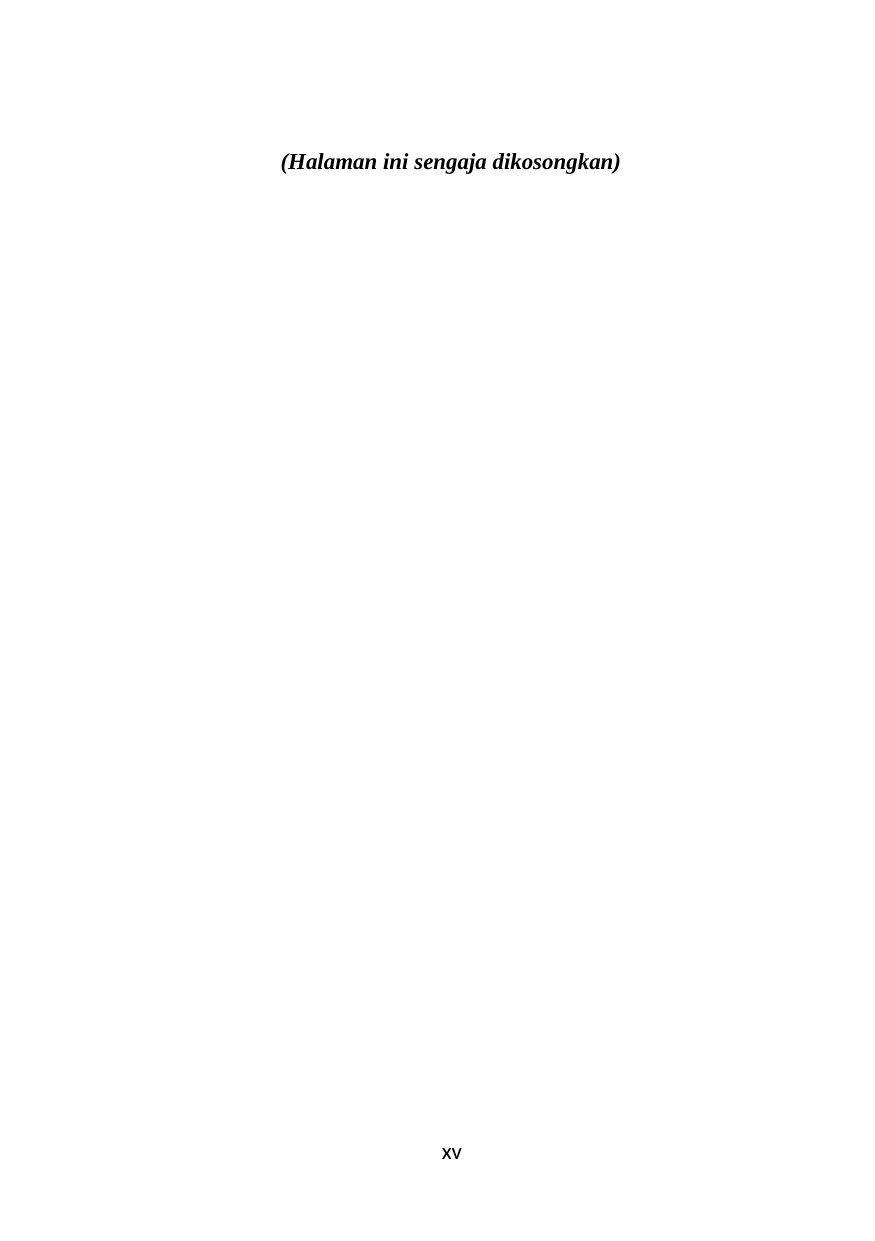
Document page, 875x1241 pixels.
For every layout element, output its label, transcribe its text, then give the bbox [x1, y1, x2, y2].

text (Halaman ini sengaja dikosongkan) [148, 148, 756, 174]
